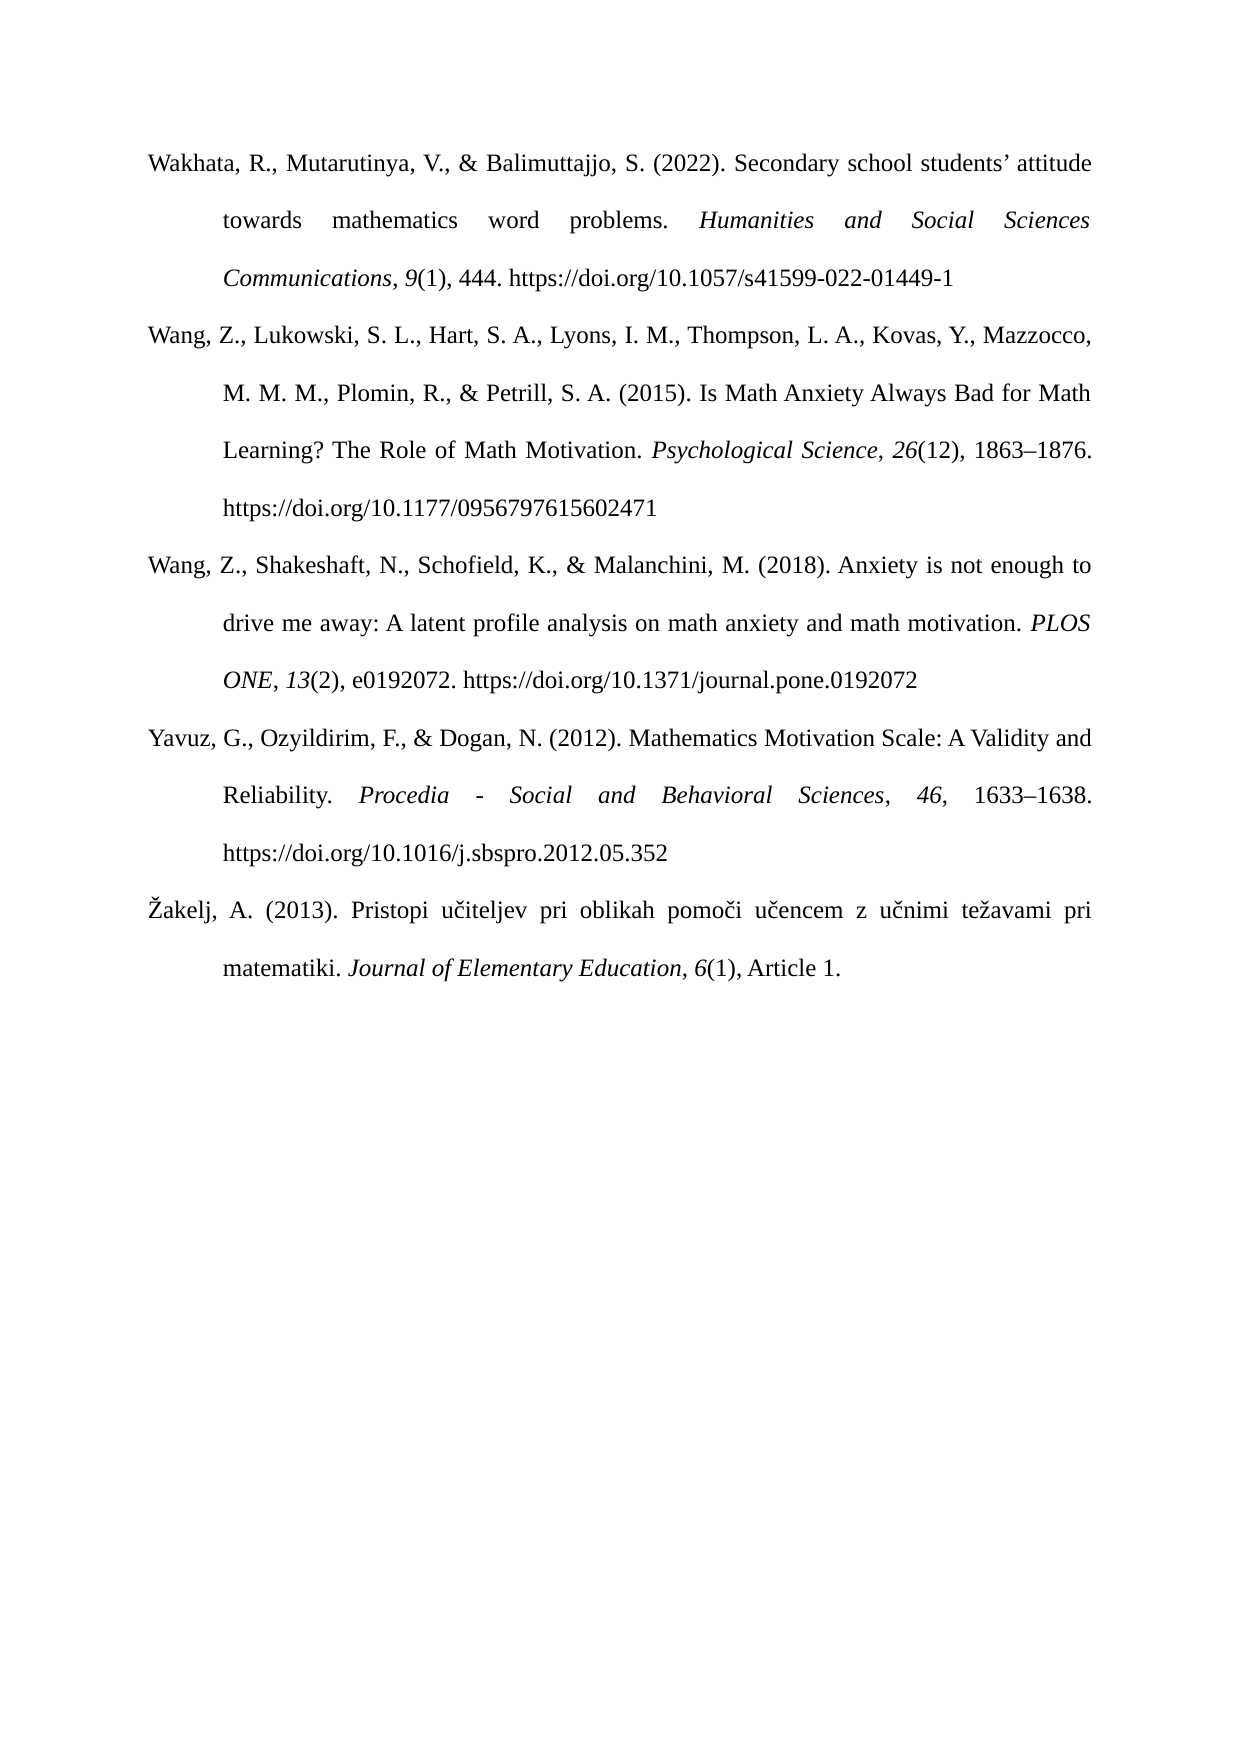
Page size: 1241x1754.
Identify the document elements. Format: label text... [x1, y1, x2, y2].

text Žakelj, A. (2013). Pristopi učiteljev pri oblikah pomoči učencem z učnimi težavami pri matematiki. Journal of Elementary Education, 6(1), Article 1. [148, 895, 1093, 981]
text Yavuz, G., Ozyildirim, F., & Dogan, N. (2012). Mathematics Motivation Scale: A Validity and Reliability. Procedia - Social and Behavioral Sciences, 46, 1633–1638. https://doi.org/10.1016/j.sbspro.2012.05.352 [148, 723, 1093, 866]
text Wakhata, R., Mutarutinya, V., & Balimuttajjo, S. (2022). Secondary school students’ attitude towards mathematics word problems. Humanities and Social Sciences Communications, 9(1), 444. https://doi.org/10.1057/s41599-022-01449-1 [148, 148, 1093, 291]
text Wang, Z., Shakeshaft, N., Schofield, K., & Malanchini, M. (2018). Anxiety is not enough to drive me away: A latent profile analysis on math anxiety and math motivation. PLOS ONE, 13(2), e0192072. https://doi.org/10.1371/journal.pone.0192072 [148, 550, 1093, 694]
text Wang, Z., Lukowski, S. L., Hart, S. A., Lyons, I. M., Thompson, L. A., Kovas, Y., Mazzocco, M. M. M., Plomin, R., & Petrill, S. A. (2015). Is Math Anxiety Always Bad for Math Learning? The Role of Math Motivation. Psychological Science, 26(12), 1863–1876. https://doi.org/10.1177/0956797615602471 [148, 320, 1093, 521]
